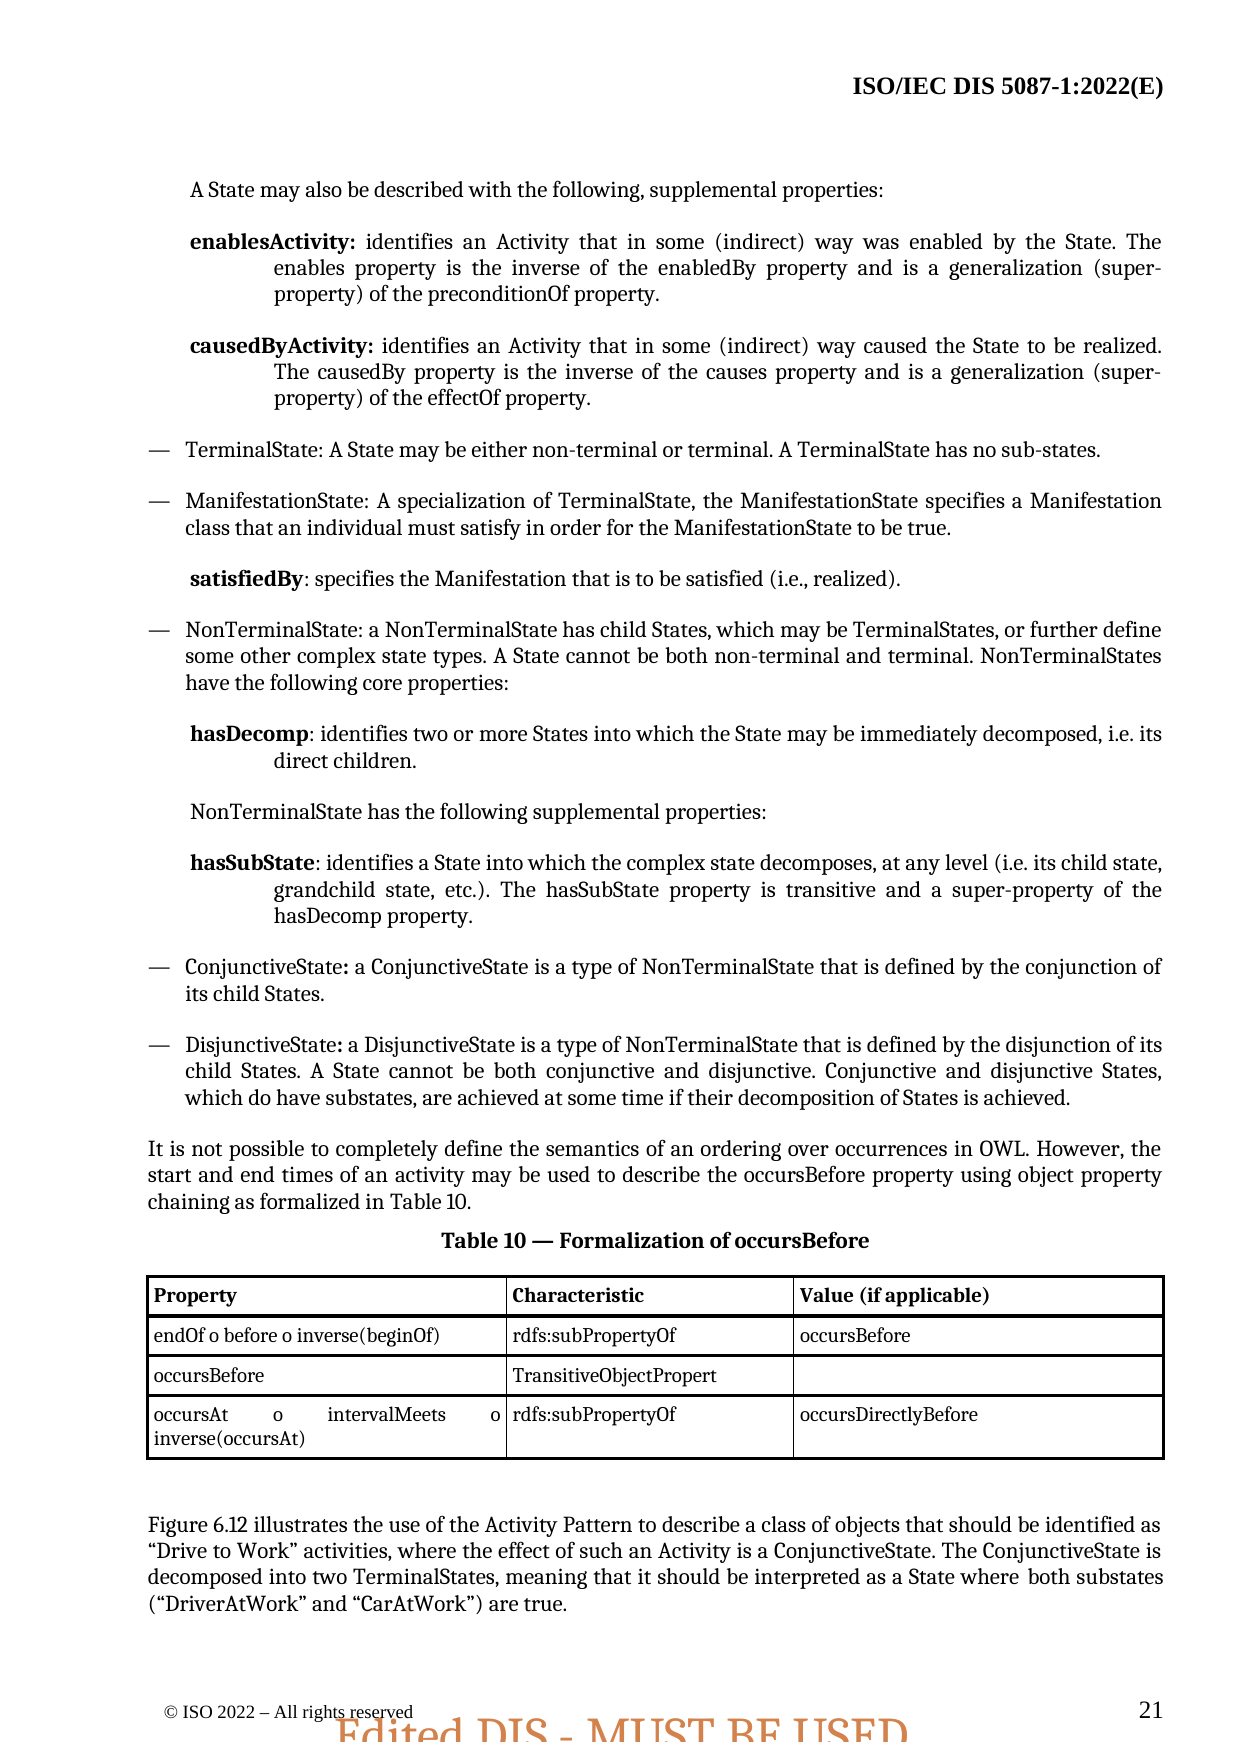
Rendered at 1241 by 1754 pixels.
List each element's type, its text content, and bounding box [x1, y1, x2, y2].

list satisfiedBy: specifies the Manifestation that is to be satisfied (i.e., realized). [190, 566, 1163, 592]
list causedByActivity: identifies an Activity that in some (indirect) way caused the State to be realized. The causedBy property is the inverse of the causes property and is a generalization (super-property) of the effectOf property. [190, 332, 1163, 412]
text Table 10 — Formalization of occursBefore [148, 1227, 1163, 1254]
list enablesActivity: identifies an Activity that in some (indirect) way was enabled by the State. The enables property is the inverse of the enabledBy property and is a generalization (super-property) of the preconditionOf property. [190, 228, 1163, 307]
table_cell TransitiveObjectPropert [507, 1357, 793, 1393]
list TerminalState: A State may be either non-terminal or terminal. A TerminalState has no sub-states. [148, 437, 1163, 463]
table_cell [794, 1357, 1162, 1393]
list hasSubState: identifies a State into which the complex state decomposes, at any level (i.e. its child state, grandchild state, etc.). The hasSubState property is transitive and a super-property of the hasDecomp property. [190, 850, 1163, 929]
table_header Property [149, 1278, 506, 1314]
list NonTerminalState: a NonTerminalState has child States, which may be TerminalStates, or further define some other complex state types. A State cannot be both non-terminal and terminal. NonTerminalStates have the following core properties: [148, 617, 1163, 696]
list DisjunctiveState: a DisjunctiveState is a type of NonTerminalState that is defined by the disjunction of its child States. A State cannot be both conjunctive and disjunctive. Conjunctive and disjunctive States, which do have substates, are achieved at some time if their decomposition of States is achieved. [148, 1032, 1163, 1111]
text NonTerminalState has the following supplemental properties: [190, 799, 1163, 825]
table_cell endOf o before o inverse(beginOf) [149, 1318, 506, 1354]
list hasDecomp: identifies two or more States into which the State may be immediately decomposed, i.e. its direct children. [190, 721, 1163, 774]
list ConjunctiveState: a ConjunctiveState is a type of NonTerminalState that is defined by the conjunction of its child States. [148, 954, 1163, 1007]
table_cell rdfs:subPropertyOf [507, 1318, 793, 1354]
table_header Characteristic [507, 1278, 793, 1314]
table_cell occursBefore [794, 1318, 1162, 1354]
text A State may also be described with the following, supplemental properties: [190, 177, 1163, 203]
table_cell occursBefore [149, 1357, 506, 1393]
list ManifestationState: A specialization of TerminalState, the ManifestationState specifies a Manifestation class that an individual must satisfy in order for the ManifestationState to be true. [148, 488, 1163, 541]
table_cell occursDirectlyBefore [794, 1397, 1162, 1457]
table_cell rdfs:subPropertyOf [507, 1397, 793, 1457]
table_header Value (if applicable) [794, 1278, 1162, 1314]
table_cell occursAt o intervalMeets o inverse(occursAt) [149, 1397, 506, 1457]
text It is not possible to completely define the semantics of an ordering over occurrences in OWL. However, the start and end times of an activity may be used to describe the occursBefore property using object property chaining as formalized in Table 10. [148, 1136, 1163, 1215]
